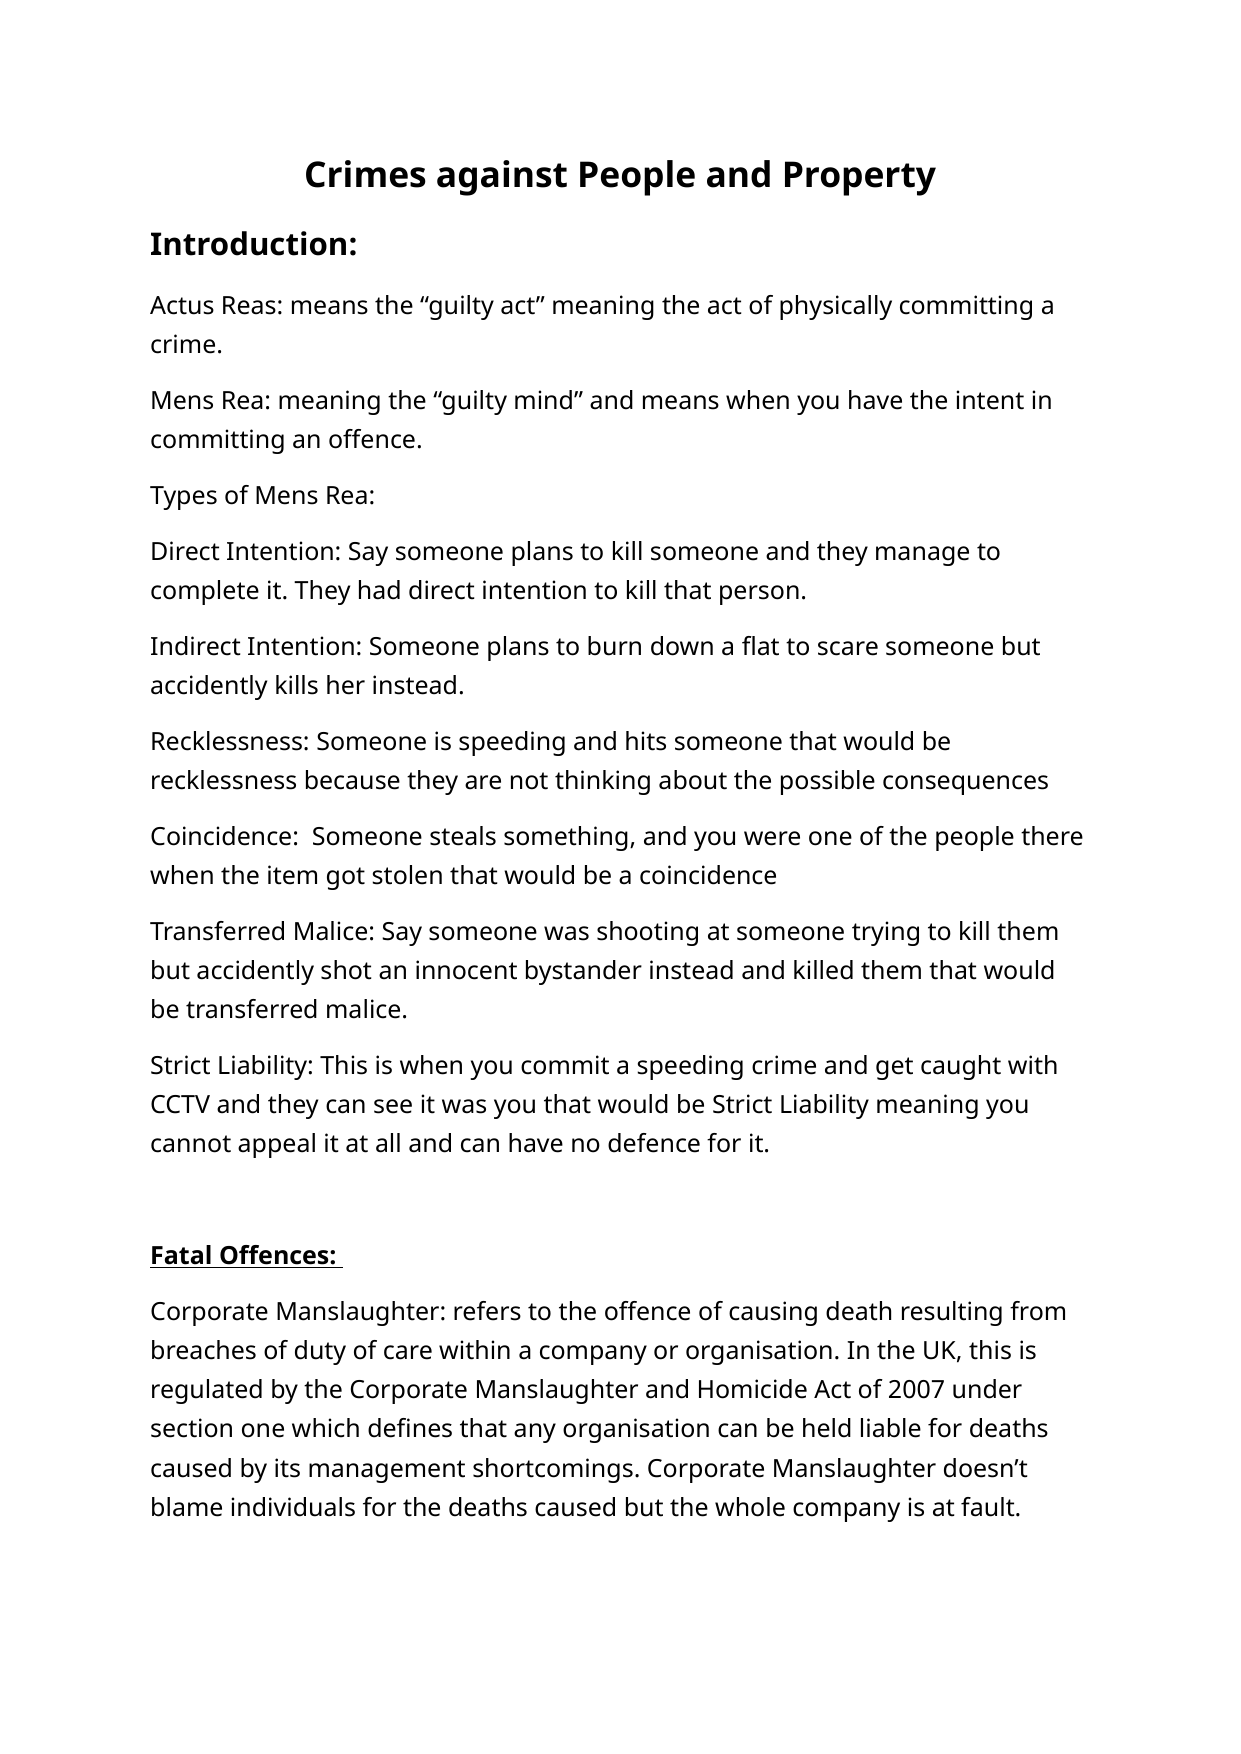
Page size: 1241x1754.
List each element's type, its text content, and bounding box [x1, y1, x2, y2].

text Fatal Offences: [150, 1238, 1090, 1272]
text Transferred Malice: Say someone was shooting at someone trying to kill them but accidently shot an innocent bystander instead and killed them that would be transferred malice. [150, 913, 1090, 1026]
text Crimes against People and Property [150, 150, 1090, 198]
text Coincidence: Someone steals something, and you were one of the people there when the item got stolen that would be a coincidence [150, 818, 1090, 892]
text Mens Rea: meaning the “guilty mind” and means when you have the intent in committing an offence. [150, 383, 1090, 456]
text Recklessness: Someone is speeding and hits someone that would be recklessness because they are not thinking about the possible consequences [150, 723, 1090, 797]
text Direct Intention: Say someone plans to kill someone and they manage to complete it. They had direct intention to kill that person. [150, 533, 1090, 607]
text Introduction: [150, 222, 1090, 265]
text Indirect Intention: Someone plans to burn down a flat to scare someone but accidently kills her instead. [150, 628, 1090, 702]
text Corporate Manslaughter: refers to the offence of causing death resulting from breaches of duty of care within a company or organisation. In the UK, this is regulated by the Corporate Manslaughter and Homicide Act of 2007 under section one which defines that any organisation can be held liable for deaths caused by its management shortcomings. Corporate Manslaughter doesn’t blame individuals for the deaths caused but the whole company is at fault. [150, 1293, 1090, 1523]
text Actus Reas: means the “guilty act” meaning the act of physically committing a crime. [150, 288, 1090, 361]
text Types of Mens Rea: [150, 478, 1090, 512]
text Strict Liability: This is when you commit a speeding crime and get caught with CCTV and they can see it was you that would be Strict Liability meaning you cannot appeal it at all and can have no defence for it. [150, 1048, 1090, 1160]
